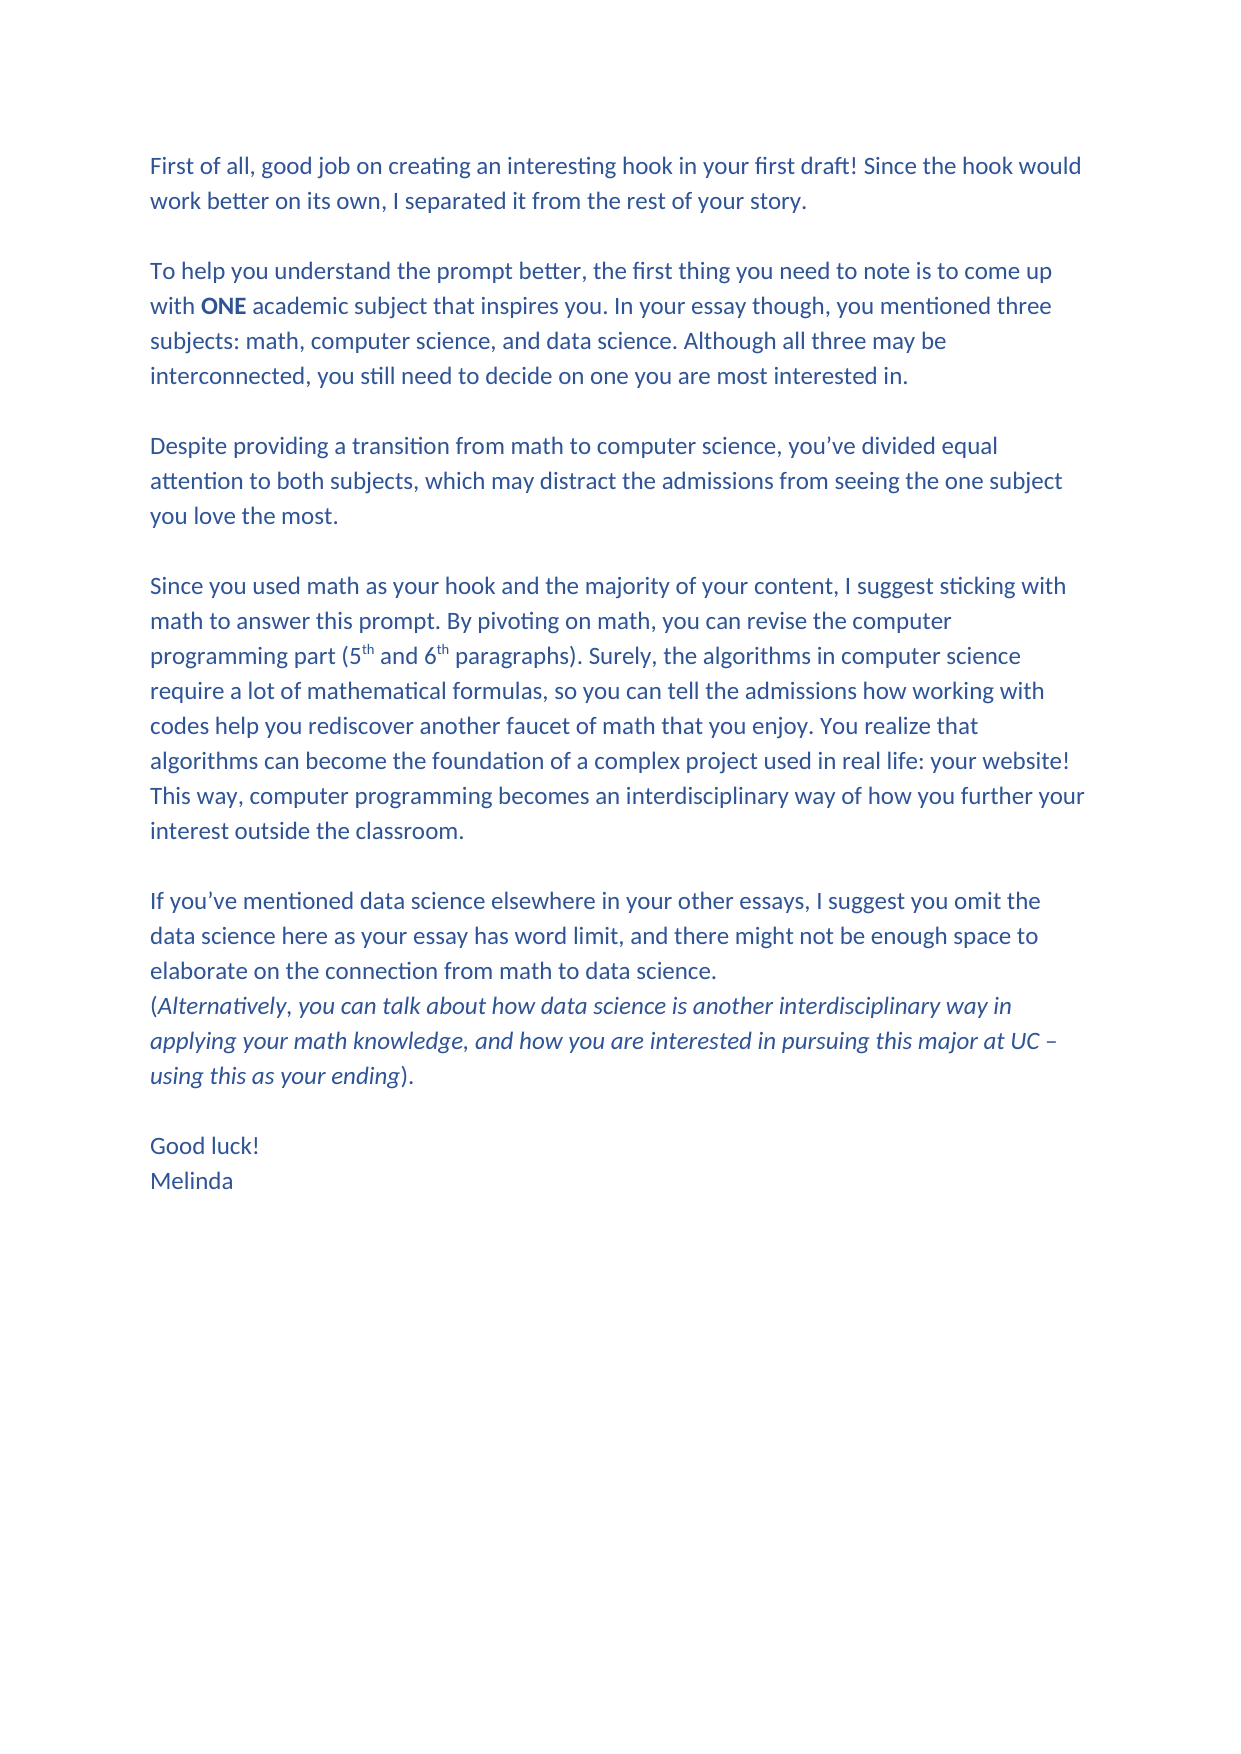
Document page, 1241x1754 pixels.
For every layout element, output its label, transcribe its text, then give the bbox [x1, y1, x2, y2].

text Since you used math as your hook and the majority of your content, I suggest sticking with math to answer this prompt. By pivoting on math, you can revise the computer programming part (5th and 6th paragraphs). Surely, the algorithms in computer science require a lot of mathematical formulas, so you can tell the admissions how working with codes help you rediscover another faucet of math that you enjoy. You realize that algorithms can become the foundation of a complex project used in real life: your website! This way, computer programming becomes an interdisciplinary way of how you further your interest outside the classroom. [150, 570, 1090, 846]
text To help you understand the prompt better, the first thing you need to note is to come up with ONE academic subject that inspires you. In your essay though, you mentioned three subjects: math, computer science, and data science. Although all three may be interconnected, you still need to decide on one you are most interested in. [150, 255, 1090, 391]
text If you’ve mentioned data science elsewhere in your other essays, I suggest you omit the data science here as your essay has word limit, and there might not be enough space to elaborate on the connection from math to data science. [150, 885, 1090, 986]
text Melinda [150, 1165, 1090, 1196]
text (Alternatively, you can talk about how data science is another interdisciplinary way in applying your math knowledge, and how you are interested in pursuing this major at UC – using this as your ending). [150, 990, 1090, 1091]
text Good luck! [150, 1130, 1090, 1161]
text Despite providing a transition from math to computer science, you’ve divided equal attention to both subjects, which may distract the admissions from seeing the one subject you love the most. [150, 430, 1090, 531]
text First of all, good job on creating an interesting hook in your first draft! Since the hook would work better on its own, I separated it from the rest of your story. [150, 150, 1090, 216]
